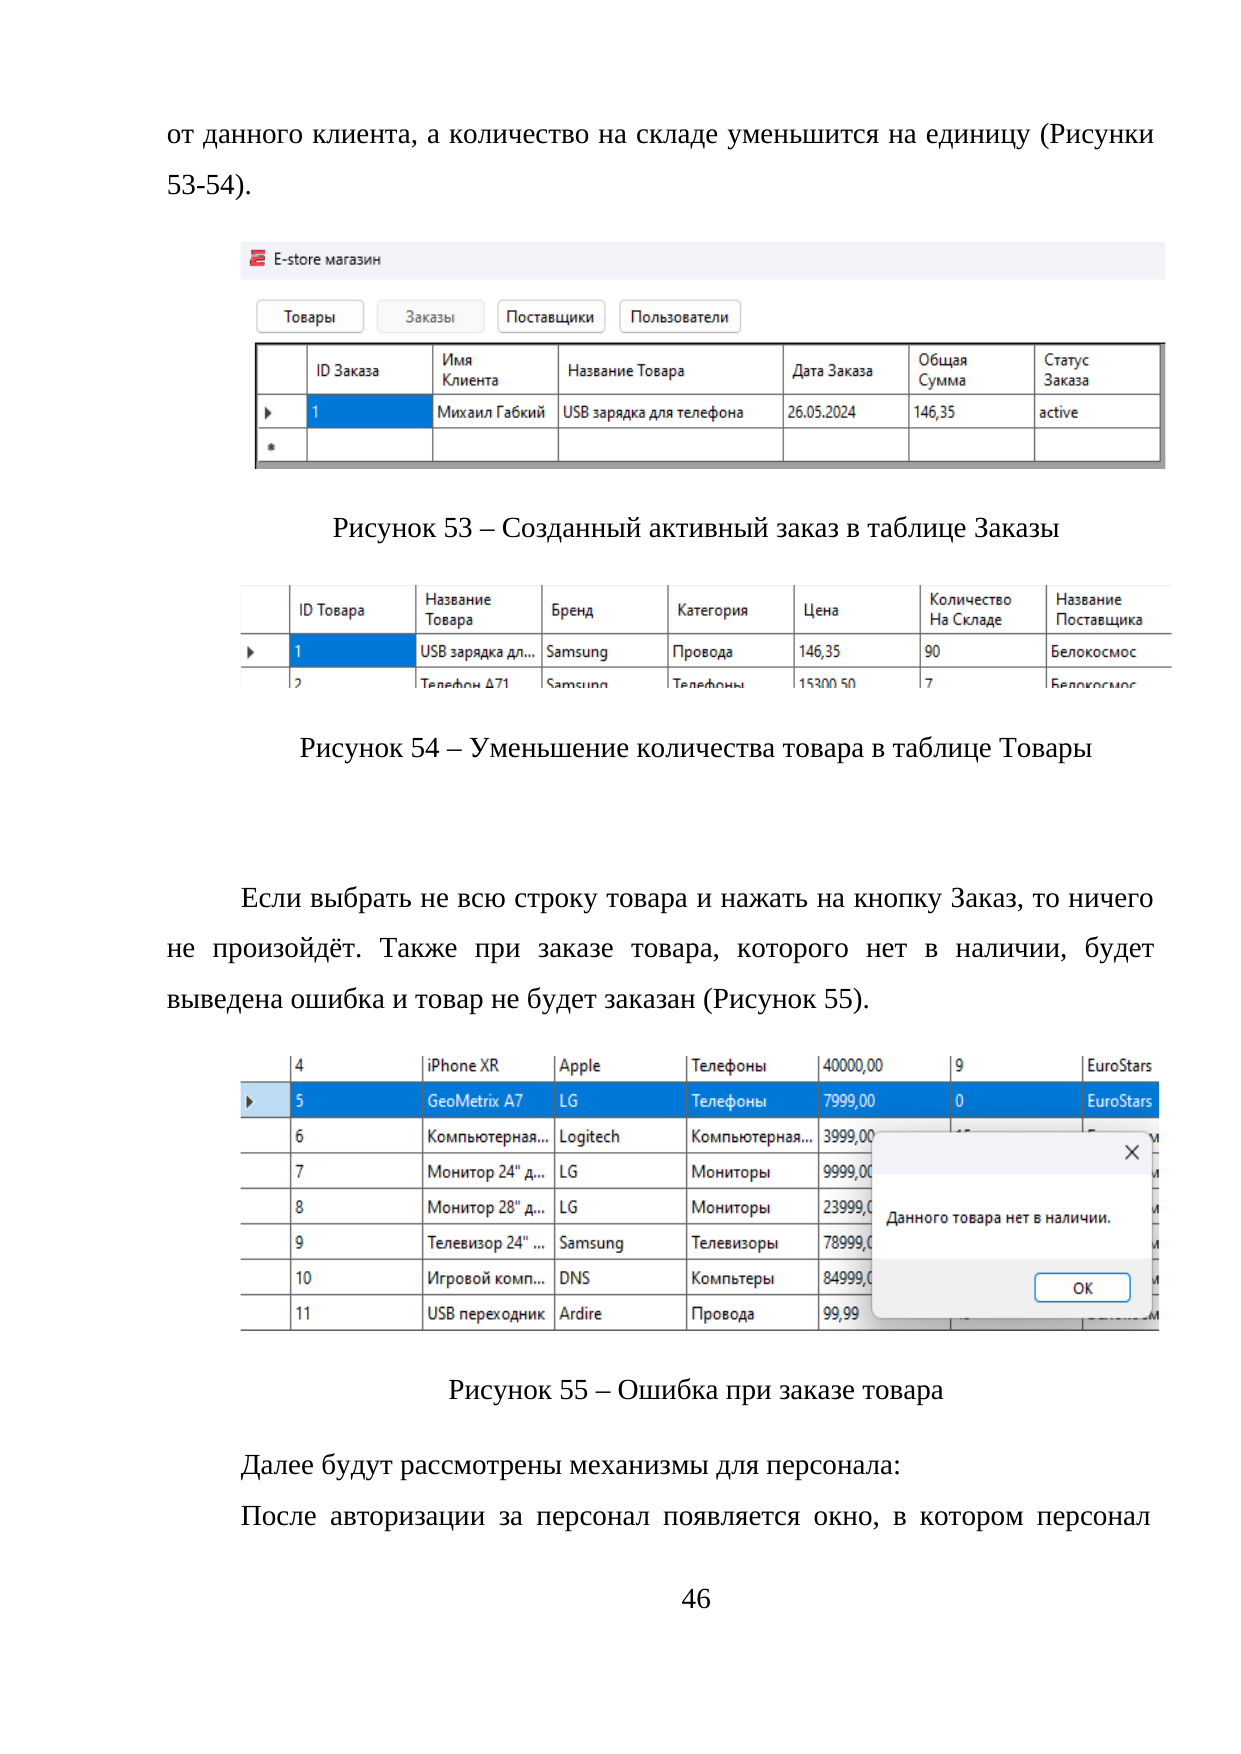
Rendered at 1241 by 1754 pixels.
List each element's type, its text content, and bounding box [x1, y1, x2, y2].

text Рисунок 53 – Созданный активный заказ в таблице Заказы [167, 510, 1151, 543]
picture [240, 585, 1172, 688]
text Рисунок 55 – Ошибка при заказе товара [167, 1372, 1151, 1406]
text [167, 117, 1156, 201]
picture [240, 242, 1166, 469]
text Далее будут рассмотрены механизмы для персонала: [167, 1447, 1151, 1481]
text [167, 1498, 1151, 1531]
picture [240, 1056, 1160, 1331]
text Рисунок 54 – Уменьшение количества товара в таблице Товары [167, 730, 1151, 763]
text Если выбрать не всю строку товара и нажать на кнопку Заказ, то ничего не произойдёт. Также при заказе товара, которого нет в наличии, будет выведена ошибка и товар не будет заказан (Рисунок 55). [167, 880, 1156, 1014]
